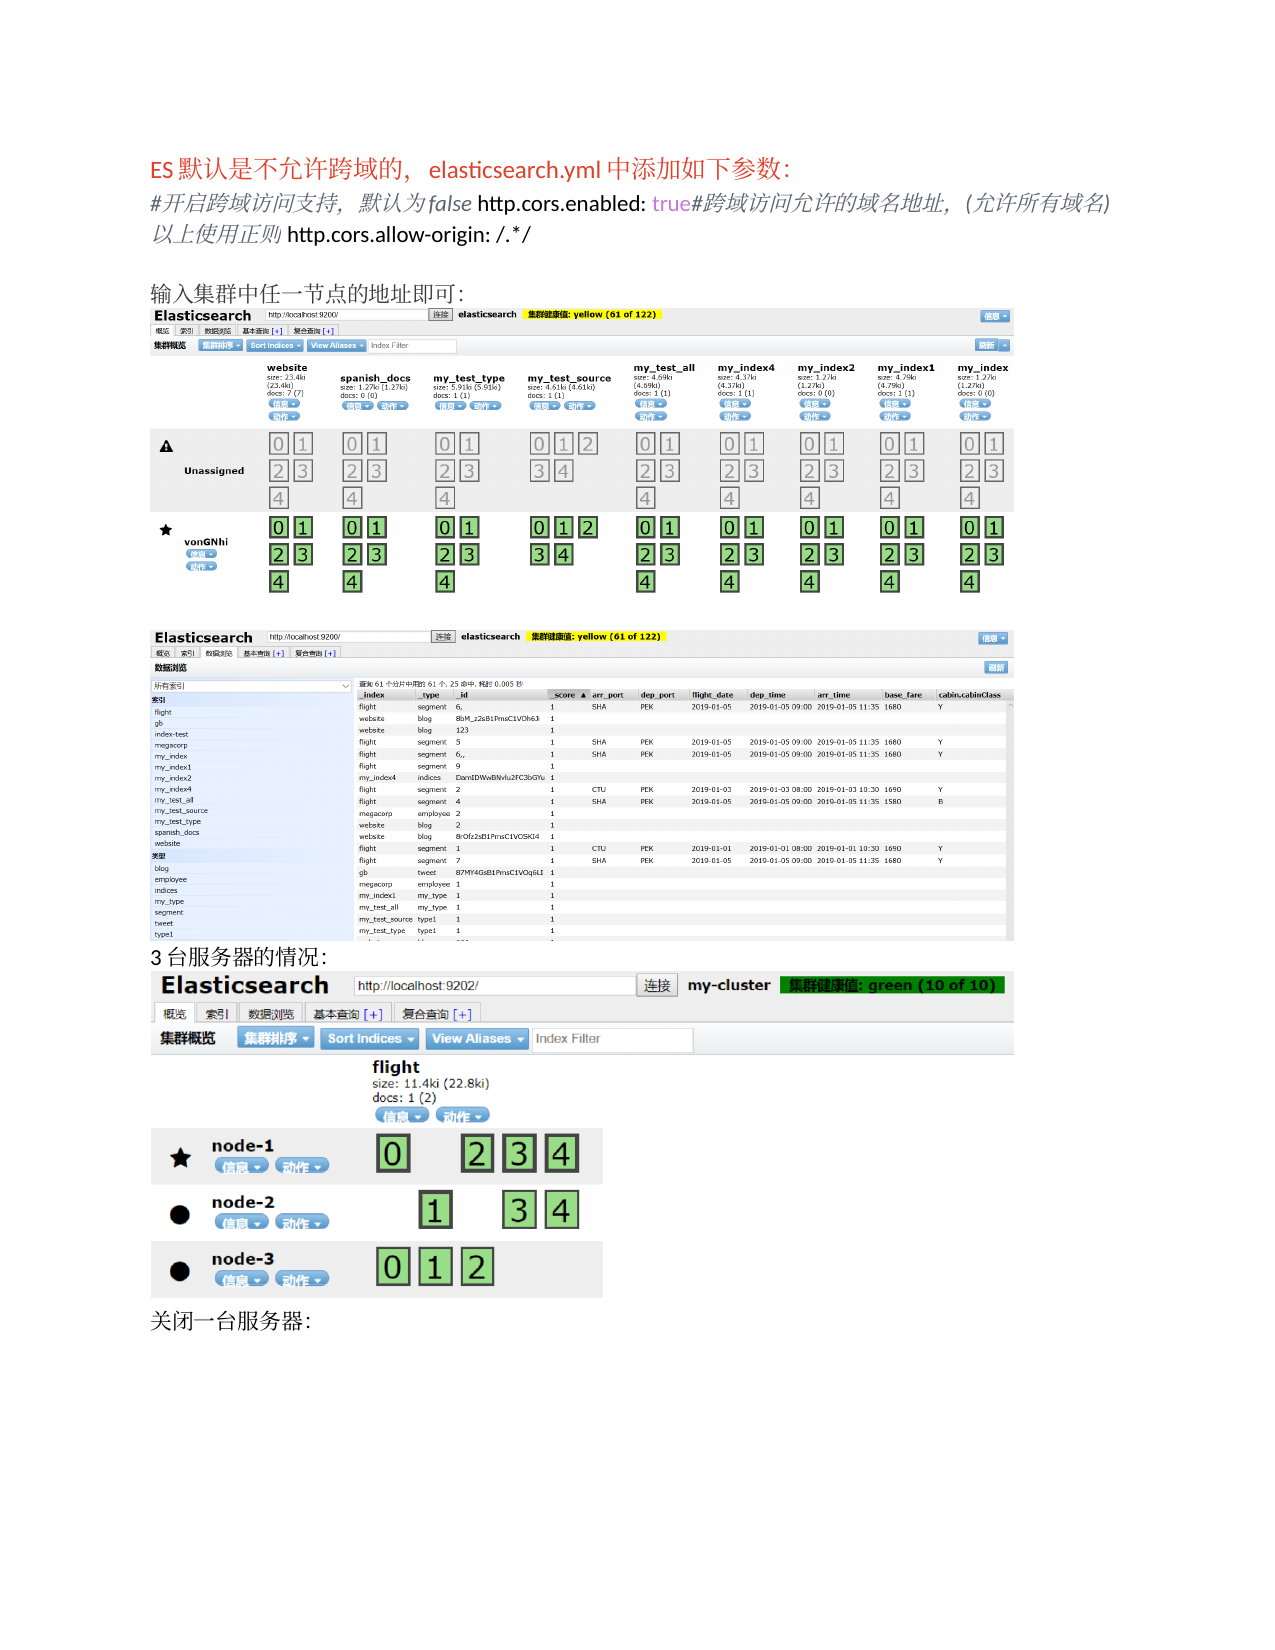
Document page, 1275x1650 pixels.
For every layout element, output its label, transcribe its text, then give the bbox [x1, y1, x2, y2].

text ES默认是不允许跨域的，elasticsearch.yml中添加如下参数： [150, 150, 1125, 186]
picture [150, 971, 1014, 1305]
picture [150, 630, 1014, 941]
text 关闭一台服务器： [150, 1304, 1125, 1336]
text 输入集群中任一节点的地址即可： [150, 277, 1125, 308]
text 3台服务器的情况： [150, 940, 1125, 972]
picture [150, 308, 1014, 602]
text #开启跨域访问支持，默认为false http.cors.enabled: true #跨域访问允许的域名地址，(允许所有域名)以上使用正则 http.cors.allow-origin: /.*/ [150, 186, 1125, 249]
